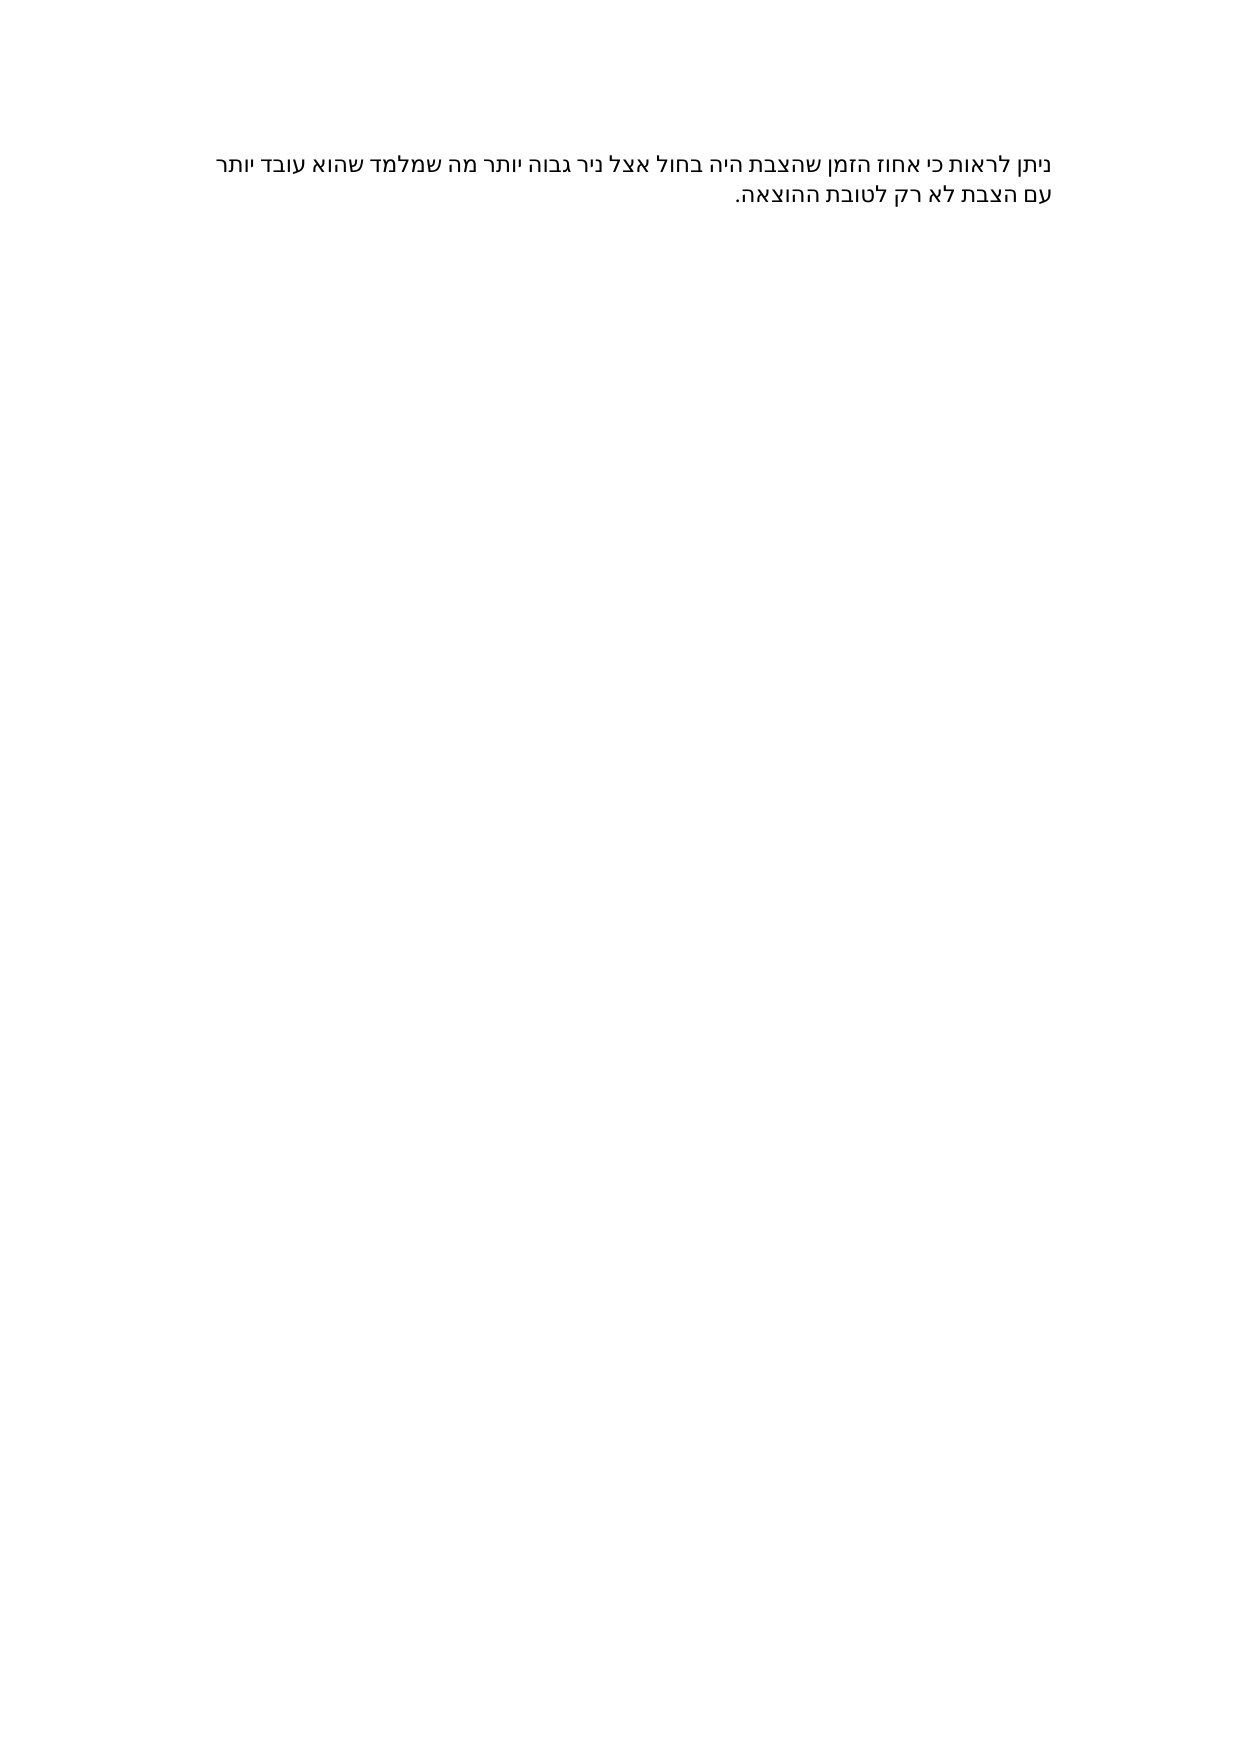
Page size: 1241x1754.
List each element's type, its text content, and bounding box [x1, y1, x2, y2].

text ניתן לראות כי אחוז הזמן שהצבת היה בחול אצל ניר גבוה יותר מה שמלמד שהוא עובד יותר עם הצבת לא רק לטובת ההוצאה. [187, 150, 1053, 208]
